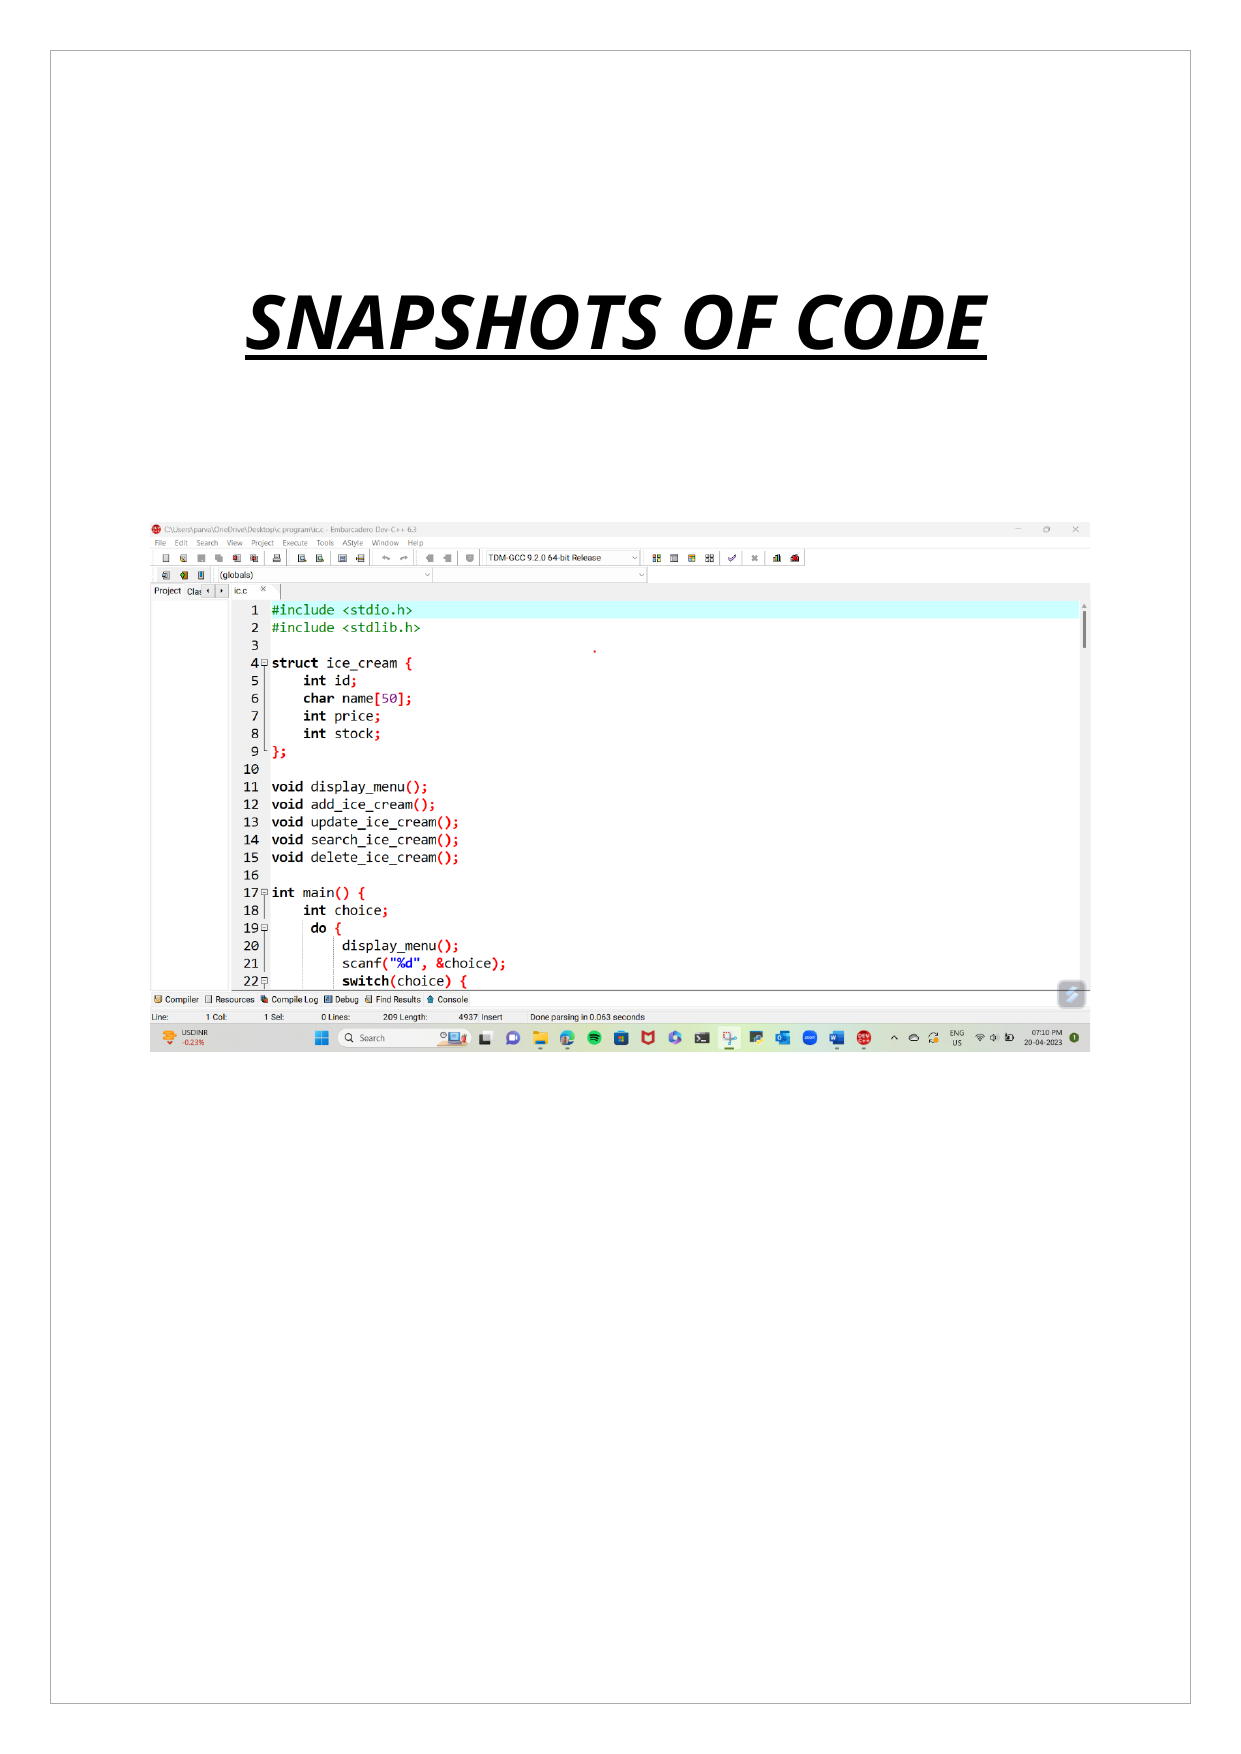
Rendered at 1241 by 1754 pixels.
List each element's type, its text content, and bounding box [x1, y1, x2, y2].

text SNAPSHOTS OF CODE [150, 269, 1090, 371]
picture [150, 522, 1091, 1052]
